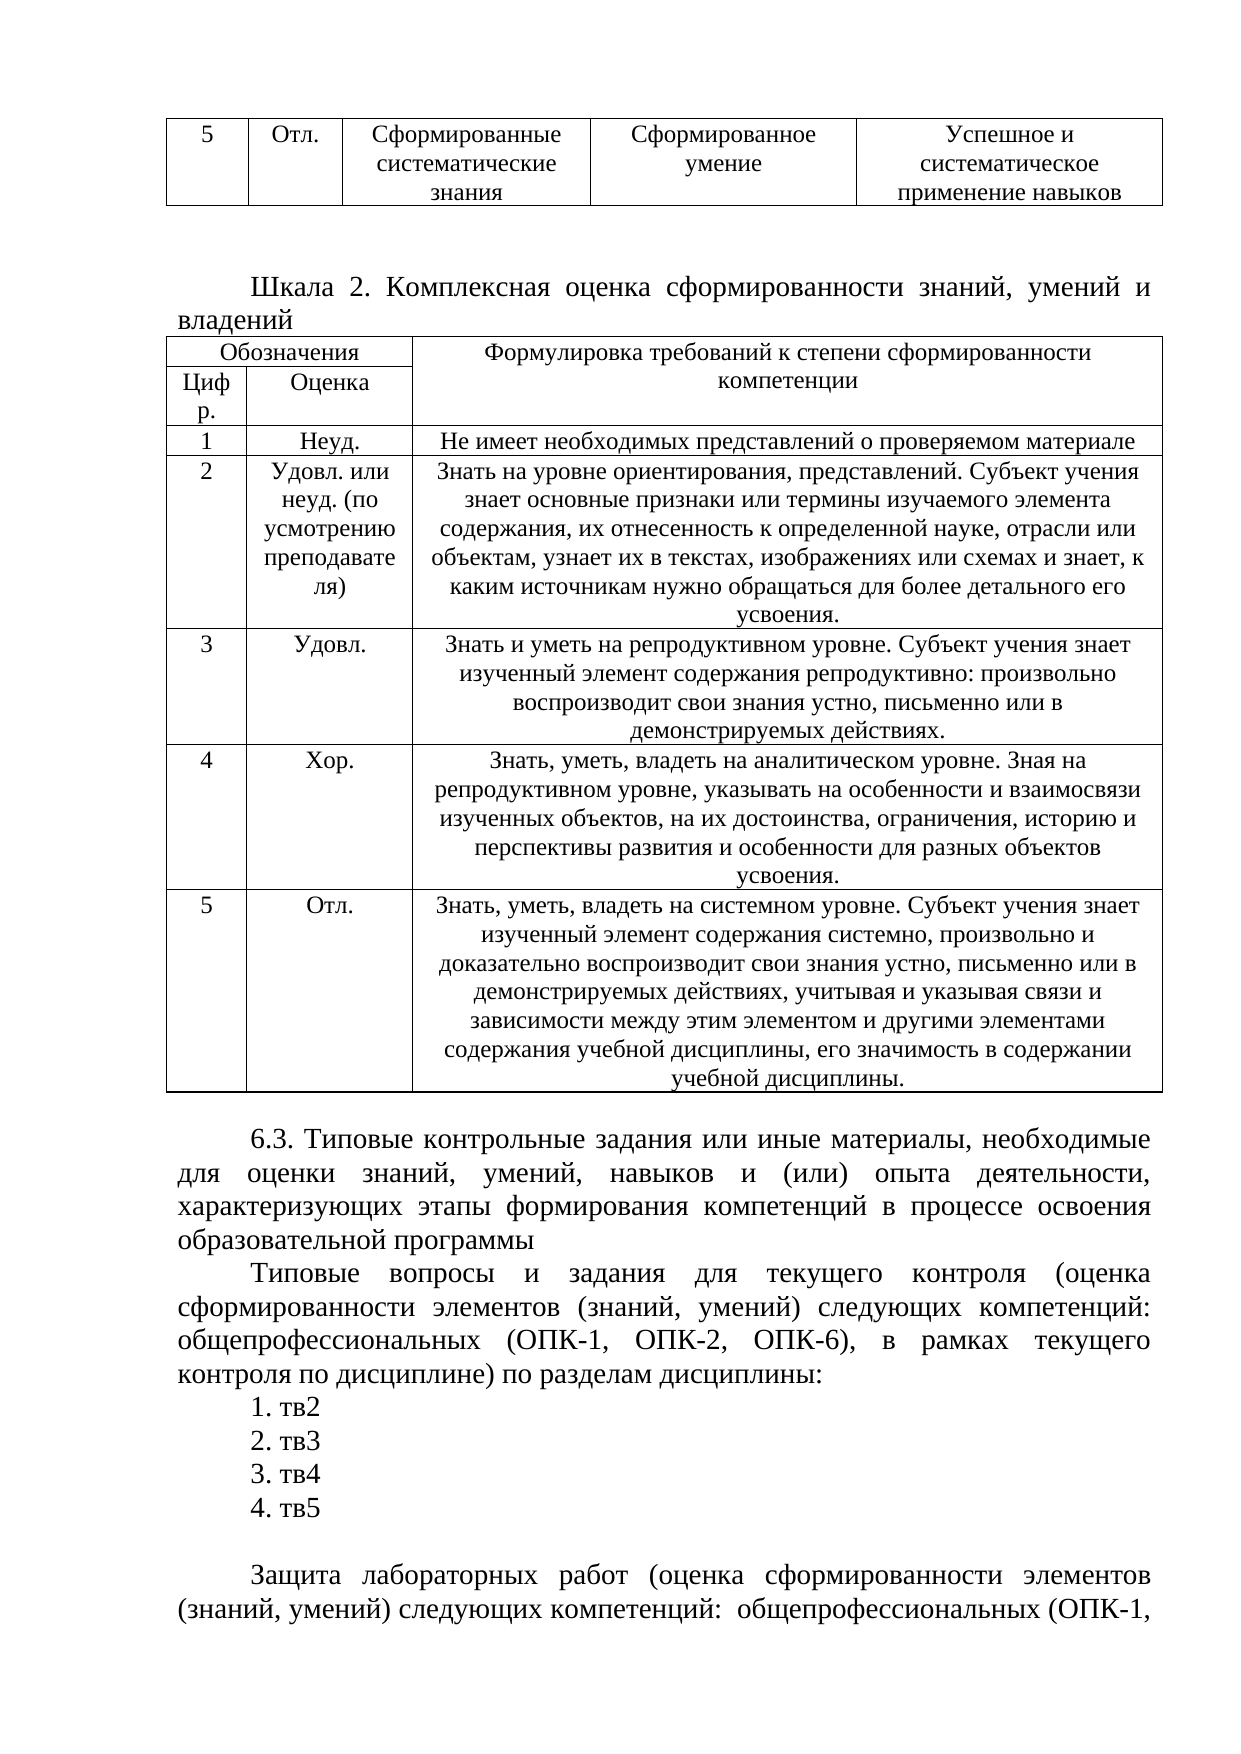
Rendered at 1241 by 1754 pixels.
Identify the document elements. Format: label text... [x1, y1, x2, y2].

table_cell 3 [167, 629, 246, 744]
table_cell 4 [167, 745, 246, 889]
table_cell Знать на уровне ориентирования, представлений. Субъект учения знает основные признаки или термины изучаемого элемента содержания, их отнесенность к определенной науке, отрасли или объектам, узнает их в текстах, изображениях или схемах и знает, к каким источникам нужно обращаться для более детального его усвоения. [413, 456, 1162, 628]
text 2. тв3 [177, 1423, 1152, 1457]
table_cell Знать, уметь, владеть на системном уровне. Субъект учения знает изученный элемент содержания системно, произвольно и доказательно воспроизводит свои знания устно, письменно или в демонстрируемых действиях, учитывая и указывая связи и зависимости между этим элементом и другими элементами содержания учебной дисциплины, его значимость в содержании учебной дисциплины. [413, 890, 1162, 1091]
text 3. тв4 [177, 1457, 1152, 1490]
table_cell 5 [167, 890, 246, 1091]
table_cell Удовл. или неуд. (по усмотрению преподавателя) [247, 456, 412, 628]
table_cell 5 [167, 119, 248, 205]
table_cell 2 [167, 456, 246, 628]
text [177, 1557, 1152, 1624]
table_cell Успешное и систематическое применение навыков [857, 119, 1162, 205]
table_header Формулировка требований к степени сформированности компетенции [413, 337, 1162, 425]
table_cell Сформированные систематические знания [343, 119, 590, 205]
table_cell Отл. [247, 890, 412, 1091]
table_cell 1 [167, 426, 246, 455]
text 4. тв5 [177, 1490, 1152, 1524]
table_header Обозначения [167, 337, 412, 366]
table_cell Хор. [247, 745, 412, 889]
table_cell Удовл. [247, 629, 412, 744]
text 1. тв2 [177, 1389, 1152, 1423]
table_cell Цифр. [167, 367, 246, 425]
table_cell Знать и уметь на репродуктивном уровне. Субъект учения знает изученный элемент содержания репродуктивно: произвольно воспроизводит свои знания устно, письменно или в демонстрируемых действиях. [413, 629, 1162, 744]
table_cell Отл. [249, 119, 342, 205]
table_cell Оценка [247, 367, 412, 425]
table_cell Неуд. [247, 426, 412, 455]
text 6.3. Типовые контрольные задания или иные материалы, необходимые для оценки знаний, умений, навыков и (или) опыта деятельности, характеризующих этапы формирования компетенций в процессе освоения образовательной программы [177, 1121, 1152, 1255]
text Шкала 2. Комплексная оценка сформированности знаний, умений и владений [177, 269, 1152, 336]
table_cell Знать, уметь, владеть на аналитическом уровне. Зная на репродуктивном уровне, указывать на особенности и взаимосвязи изученных объектов, на их достоинства, ограничения, историю и перспективы развития и особенности для разных объектов усвоения. [413, 745, 1162, 889]
table_cell Сформированное умение [591, 119, 856, 205]
table_cell Не имеет необходимых представлений о проверяемом материале [413, 426, 1162, 455]
text Типовые вопросы и задания для текущего контроля (оценка сформированности элементов (знаний, умений) следующих компетенций: общепрофессиональных (ОПК-1, ОПК-2, ОПК-6), в рамках текущего контроля по дисциплине) по разделам дисциплины: [177, 1255, 1152, 1389]
